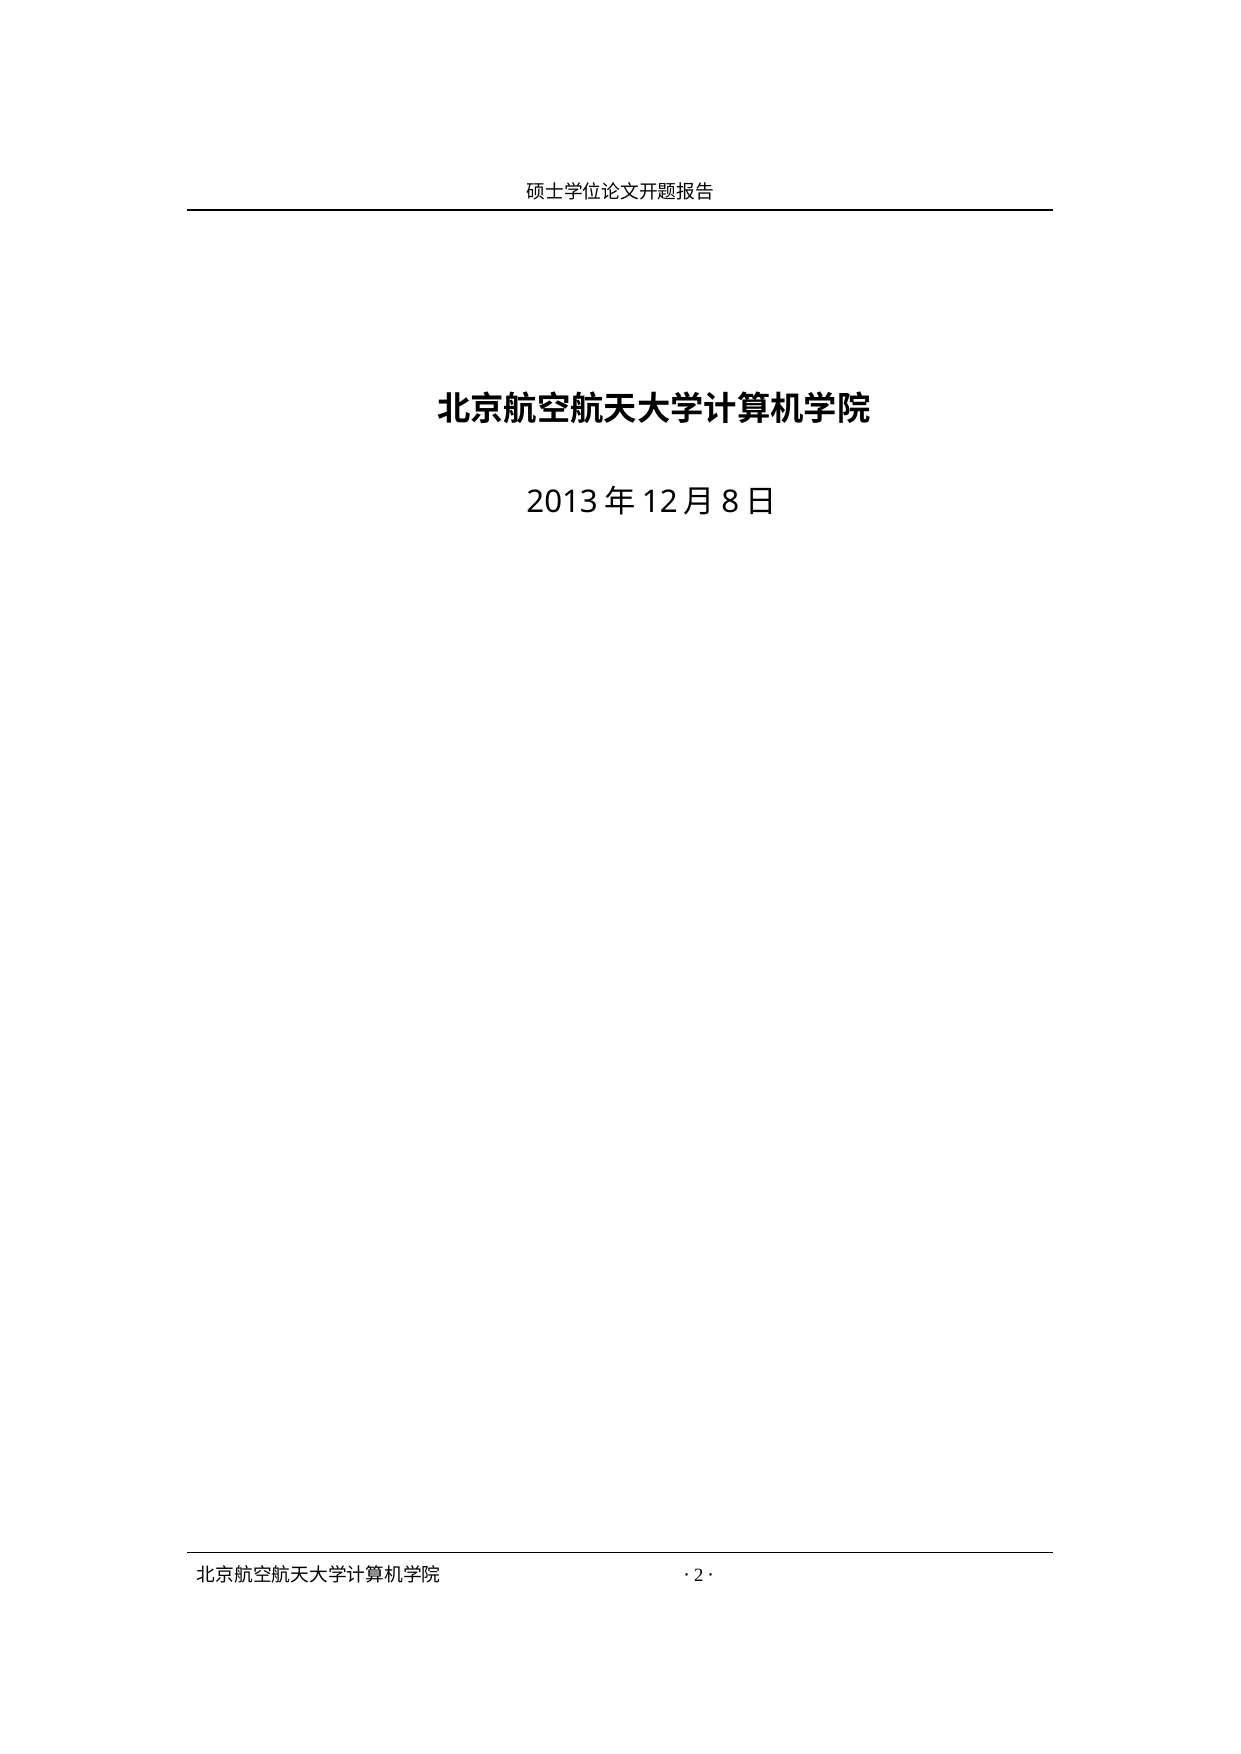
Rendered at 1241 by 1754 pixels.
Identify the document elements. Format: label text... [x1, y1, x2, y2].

text 2013年12月8日 [187, 464, 1053, 532]
text 北京航空航天大学计算机学院 [187, 372, 1053, 439]
